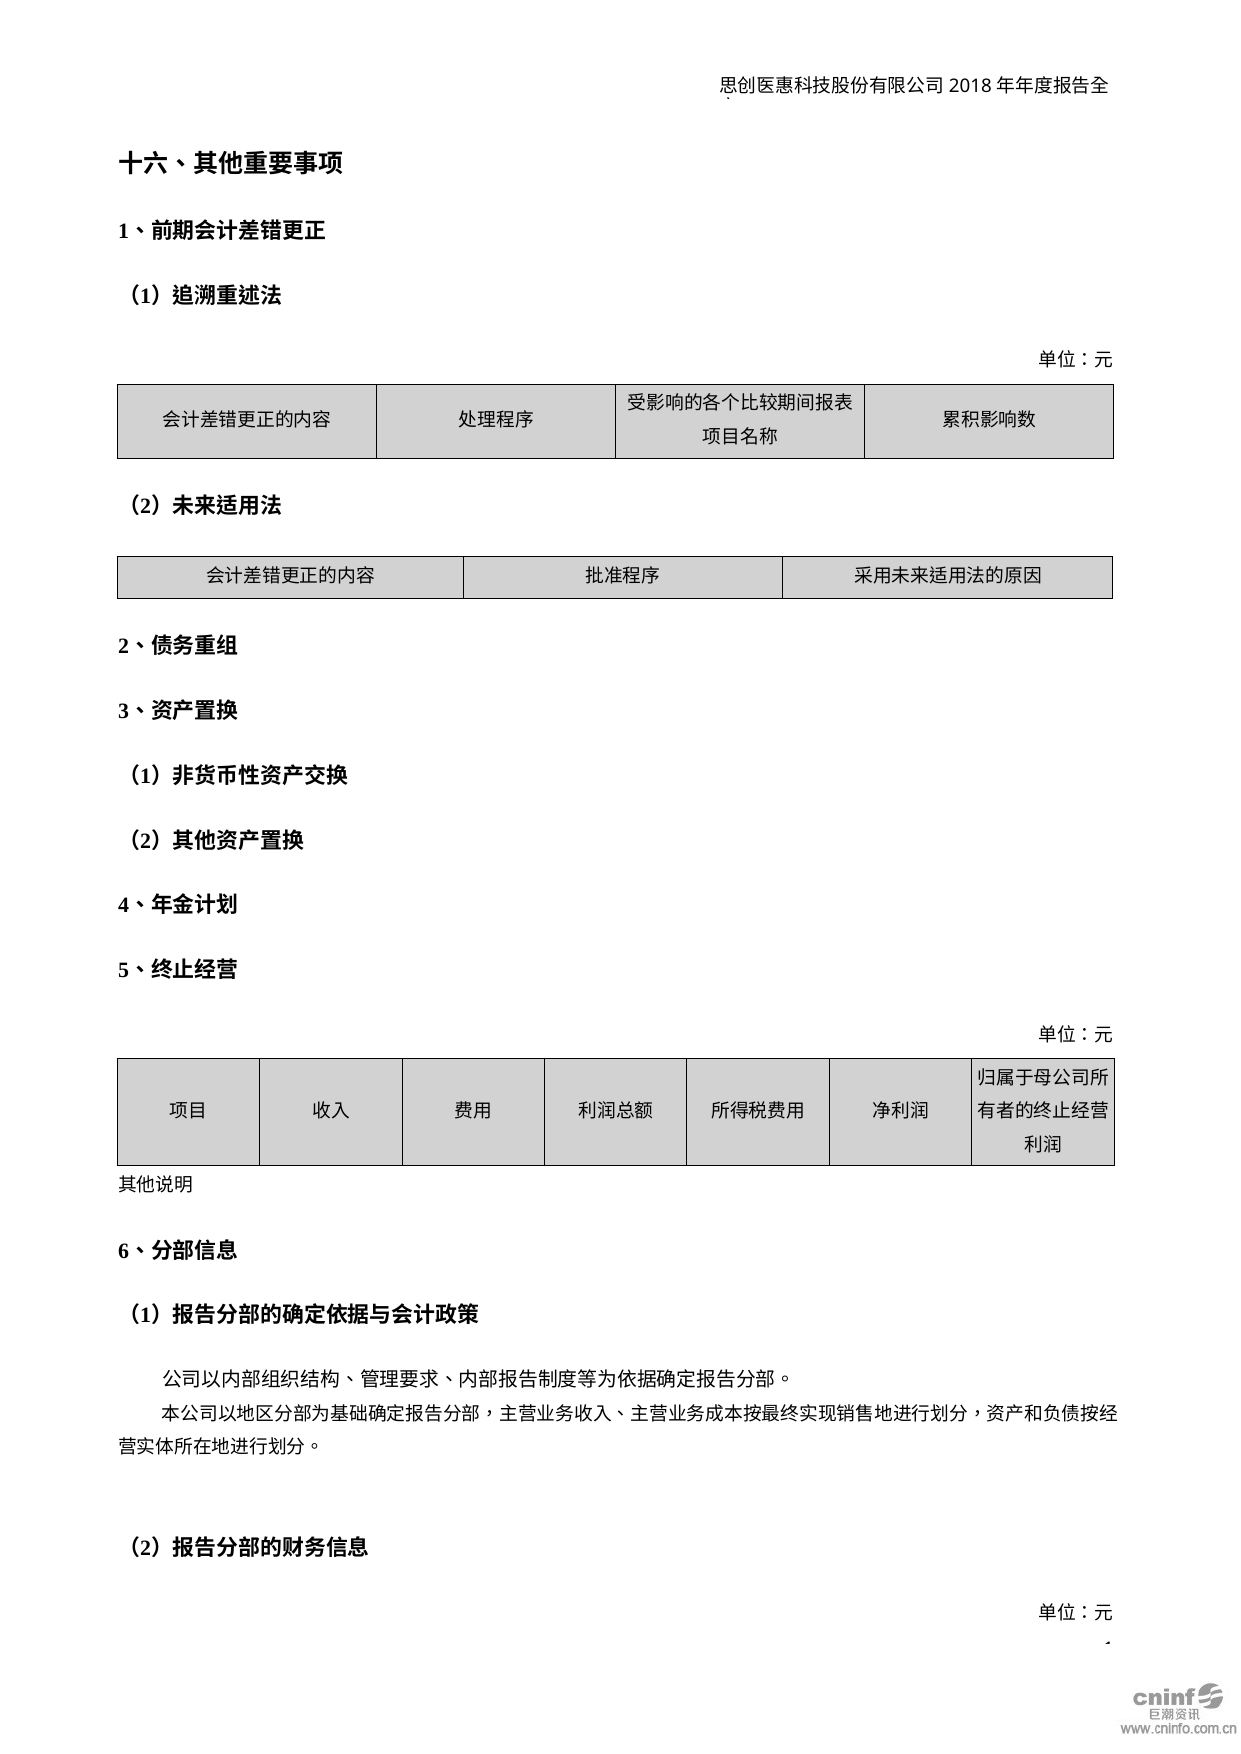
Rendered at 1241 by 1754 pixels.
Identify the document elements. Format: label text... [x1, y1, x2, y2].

picture [1115, 1680, 1240, 1737]
subtitle 2、债务重组 [118, 630, 1122, 660]
subtitle （1）追溯重述法 [118, 279, 1122, 309]
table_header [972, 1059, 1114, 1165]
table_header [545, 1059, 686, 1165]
text 其他说明 [118, 1171, 1122, 1197]
text 本公司以地区分部为基础确定报告分部，主营业务收入、主营业务成本按最终实现销售地进行划分，资产和负债按经 营实体所在地进行划分。 [118, 1400, 1122, 1459]
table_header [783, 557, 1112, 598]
text 公司以内部组织结构、管理要求、内部报告制度等为依据确定报告分部。 [162, 1365, 1122, 1392]
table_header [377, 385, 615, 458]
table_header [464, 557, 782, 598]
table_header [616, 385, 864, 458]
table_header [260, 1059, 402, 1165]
text 单位：元 [102, 1599, 1113, 1625]
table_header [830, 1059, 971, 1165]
subtitle 4、年金计划 [118, 889, 1122, 919]
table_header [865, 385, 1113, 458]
subtitle （2）其他资产置换 [118, 824, 1122, 854]
text 单位：元 [102, 346, 1113, 372]
subtitle 3、资产置换 [118, 695, 1122, 725]
subtitle （1）非货币性资产交换 [118, 760, 1122, 789]
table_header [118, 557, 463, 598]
text 单位：元 [102, 1021, 1113, 1046]
subtitle 5、终止经营 [118, 954, 1122, 984]
subtitle （1）报告分部的确定依据与会计政策 [118, 1299, 1122, 1329]
subtitle 十六、其他重要事项 [118, 146, 1122, 180]
subtitle 6、分部信息 [118, 1234, 1122, 1264]
subtitle （2）报告分部的财务信息 [118, 1532, 1122, 1562]
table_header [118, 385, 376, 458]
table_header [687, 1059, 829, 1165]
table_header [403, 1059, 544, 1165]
subtitle （2）未来适用法 [118, 490, 1122, 520]
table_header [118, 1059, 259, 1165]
subtitle 1、前期会计差错更正 [118, 215, 1122, 245]
